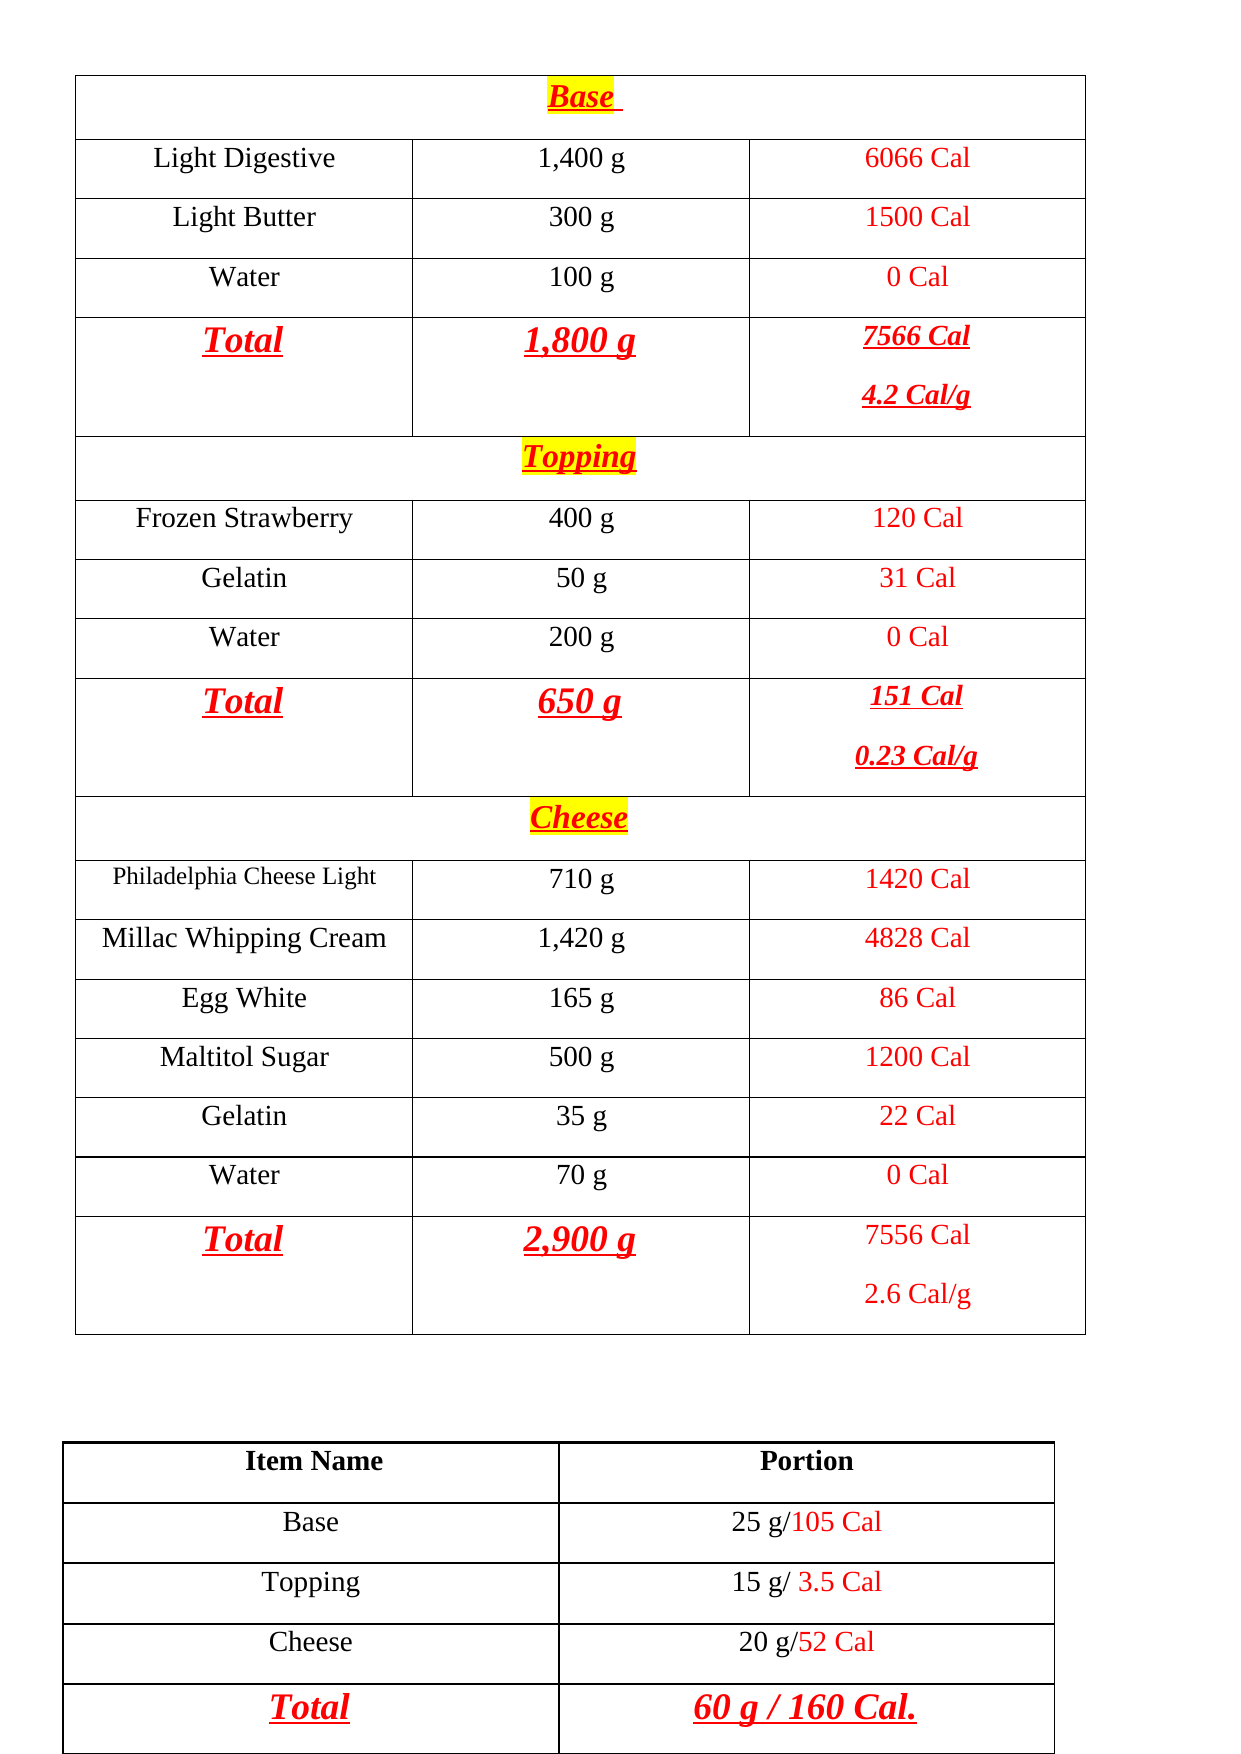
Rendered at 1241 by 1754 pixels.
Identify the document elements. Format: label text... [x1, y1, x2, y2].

table_cell 200 g [413, 619, 749, 677]
table_cell 1,800 g [413, 318, 749, 436]
table_cell 60 g / 160 Cal. [560, 1685, 1054, 1753]
table_cell 15 g/ 3.5 Cal [560, 1564, 1054, 1622]
table_cell Philadelphia Cheese Light [76, 861, 412, 919]
table_cell Light Butter [76, 199, 412, 258]
table_cell Base [76, 76, 1085, 139]
table_cell 0 Cal [750, 259, 1085, 317]
table_cell 1420 Cal [750, 861, 1085, 919]
table_cell Gelatin [76, 1098, 412, 1156]
table_cell Total [76, 318, 412, 436]
table_cell Topping [64, 1564, 558, 1622]
table_cell 6066 Cal [750, 140, 1085, 198]
table_cell 300 g [413, 199, 749, 258]
table_cell Egg White [76, 980, 412, 1038]
table_cell Water [76, 259, 412, 317]
table_cell Light Digestive [76, 140, 412, 198]
table_cell 710 g [413, 861, 749, 919]
table_cell Water [76, 619, 412, 677]
table_cell 31 Cal [750, 560, 1085, 618]
table_cell 100 g [413, 259, 749, 317]
table_cell Total [64, 1685, 558, 1753]
table_cell 650 g [413, 679, 749, 796]
table_cell Frozen Strawberry [76, 501, 412, 559]
table_cell Water [76, 1158, 412, 1216]
table_cell 7566 Cal 4.2 Cal/g [750, 318, 1085, 436]
table_cell 0 Cal [750, 619, 1085, 677]
table_cell Cheese [64, 1625, 558, 1683]
table_cell 20 g/52 Cal [560, 1625, 1054, 1683]
table_cell 22 Cal [750, 1098, 1085, 1156]
table_cell 1,420 g [413, 920, 749, 979]
table_cell 4828 Cal [750, 920, 1085, 979]
table_cell Total [76, 1217, 412, 1334]
table_cell 400 g [413, 501, 749, 559]
table_cell Base [64, 1504, 558, 1562]
table_header Portion [560, 1444, 1054, 1502]
table_cell 1500 Cal [750, 199, 1085, 258]
table_cell 35 g [413, 1098, 749, 1156]
table_cell 120 Cal [750, 501, 1085, 559]
table_cell 2,900 g [413, 1217, 749, 1334]
table_cell 25 g/105 Cal [560, 1504, 1054, 1562]
table_cell 165 g [413, 980, 749, 1038]
table_cell 1200 Cal [750, 1039, 1085, 1097]
table_cell 7556 Cal 2.6 Cal/g [750, 1217, 1085, 1334]
table_cell 500 g [413, 1039, 749, 1097]
table_cell Total [76, 679, 412, 796]
table_cell 1,400 g [413, 140, 749, 198]
table_cell Gelatin [76, 560, 412, 618]
table_cell 0 Cal [750, 1158, 1085, 1216]
table_header Item Name [64, 1444, 558, 1502]
table_cell 70 g [413, 1158, 749, 1216]
table_cell 50 g [413, 560, 749, 618]
table_cell Cheese [76, 797, 1085, 860]
table_cell 151 Cal 0.23 Cal/g [750, 679, 1085, 796]
table_cell Topping [76, 437, 1085, 499]
table_cell 86 Cal [750, 980, 1085, 1038]
table_cell Millac Whipping Cream [76, 920, 412, 979]
table_cell Maltitol Sugar [76, 1039, 412, 1097]
